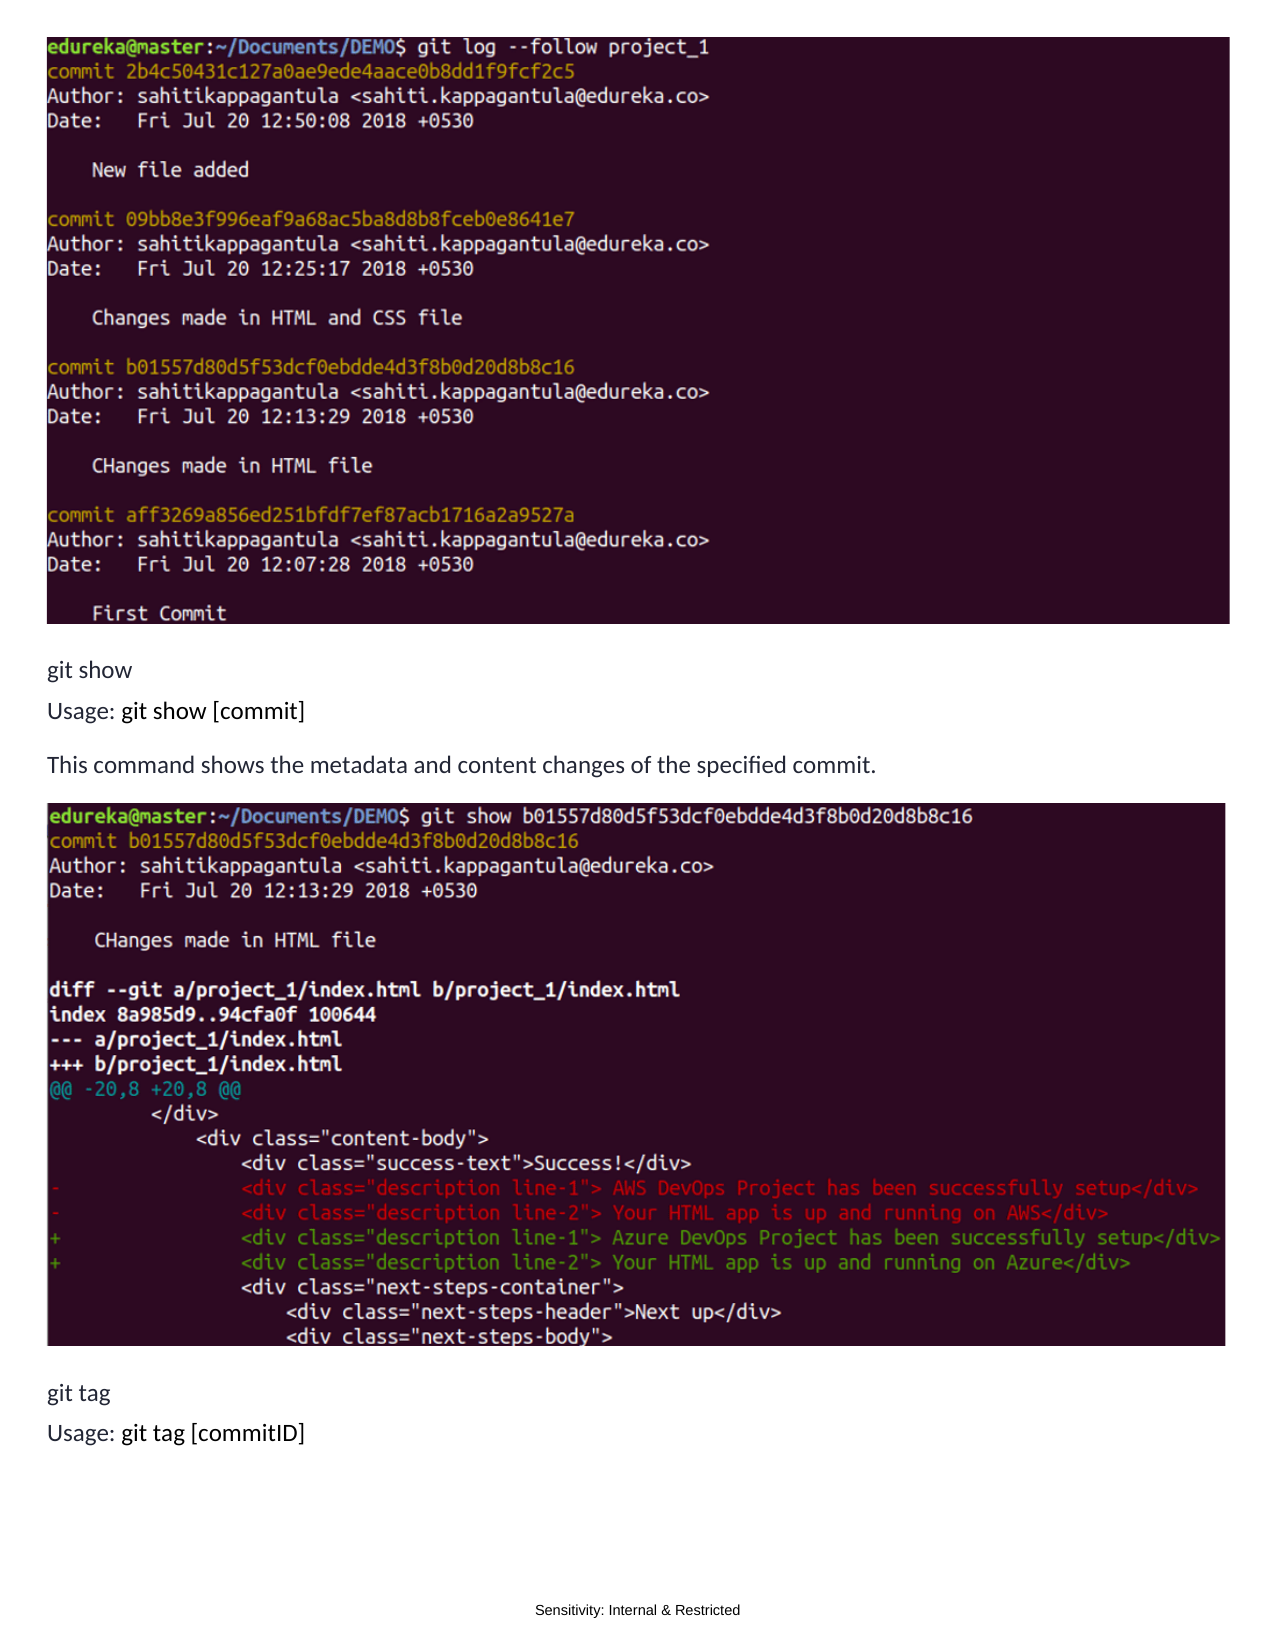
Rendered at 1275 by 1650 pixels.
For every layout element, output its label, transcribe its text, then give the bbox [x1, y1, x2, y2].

picture [46, 803, 1226, 1346]
text Usage: git show [commit] [47, 695, 1219, 726]
subtitle git show [47, 655, 1219, 685]
text This command shows the metadata and content changes of the specified commit. [47, 749, 1219, 780]
subtitle git tag [47, 1377, 1219, 1407]
picture [46, 37, 1230, 624]
text Usage: git tag [commitID] [47, 1417, 1219, 1448]
